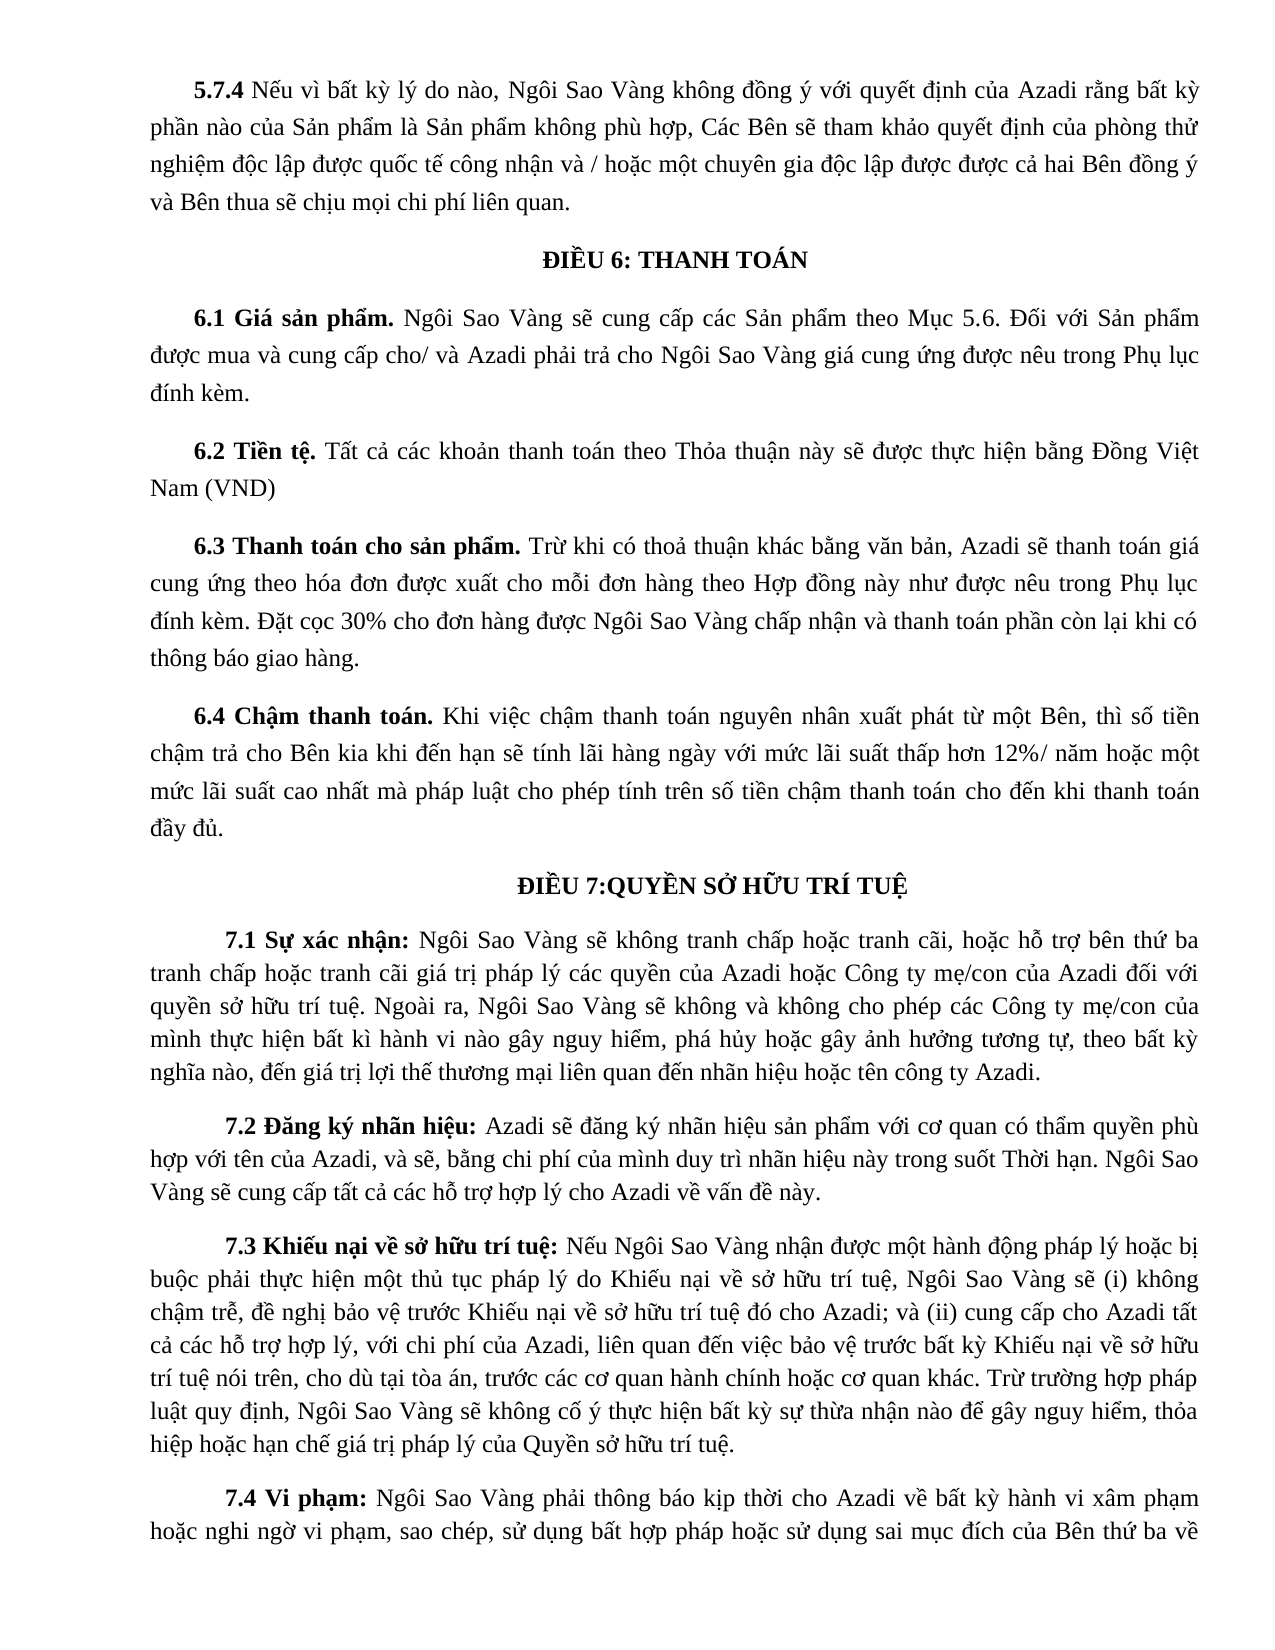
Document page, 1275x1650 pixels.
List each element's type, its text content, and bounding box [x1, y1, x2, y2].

text 6.1 Giá sản phẩm. Ngôi Sao Vàng sẽ cung cấp các Sản phẩm theo Mục 5.6. Đối với Sản phẩm được mua và cung cấp cho/ và Azadi phải trả cho Ngôi Sao Vàng giá cung ứng được nêu trong Phụ lục đính kèm. [150, 303, 1200, 406]
text 7.2 Đăng ký nhãn hiệu: Azadi sẽ đăng ký nhãn hiệu sản phẩm với cơ quan có thẩm quyền phù hợp với tên của Azadi, và sẽ, bằng chi phí của mình duy trì nhãn hiệu này trong suốt Thời hạn. Ngôi Sao Vàng sẽ cung cấp tất cả các hỗ trợ hợp lý cho Azadi về vấn đề này. [150, 1111, 1200, 1206]
text ĐIỀU 6: THANH TOÁN [150, 245, 1200, 274]
text 6.2 Tiền tệ. Tất cả các khoản thanh toán theo Thỏa thuận này sẽ được thực hiện bằng Đồng Việt Nam (VND) [150, 436, 1200, 502]
text ĐIỀU 7:QUYỀN SỞ HỮU TRÍ TUỆ [150, 871, 1200, 900]
text 5.7.4 Nếu vì bất kỳ lý do nào, Ngôi Sao Vàng không đồng ý với quyết định của Azadi rằng bất kỳ phần nào của Sản phẩm là Sản phẩm không phù hợp, Các Bên sẽ tham khảo quyết định của phòng thử nghiệm độc lập được quốc tế công nhận và / hoặc một chuyên gia độc lập được được cả hai Bên đồng ý và Bên thua sẽ chịu mọi chi phí liên quan. [150, 75, 1200, 216]
text 6.4 Chậm thanh toán. Khi việc chậm thanh toán nguyên nhân xuất phát từ một Bên, thì số tiền chậm trả cho Bên kia khi đến hạn sẽ tính lãi hàng ngày với mức lãi suất thấp hơn 12%/ năm hoặc một mức lãi suất cao nhất mà pháp luật cho phép tính trên số tiền chậm thanh toán cho đến khi thanh toán đầy đủ. [150, 701, 1200, 842]
text 7.1 Sự xác nhận: Ngôi Sao Vàng sẽ không tranh chấp hoặc tranh cãi, hoặc hỗ trợ bên thứ ba tranh chấp hoặc tranh cãi giá trị pháp lý các quyền của Azadi hoặc Công ty mẹ/con của Azadi đối với quyền sở hữu trí tuệ. Ngoài ra, Ngôi Sao Vàng sẽ không và không cho phép các Công ty mẹ/con của mình thực hiện bất kì hành vi nào gây nguy hiểm, phá hủy hoặc gây ảnh hưởng tương tự, theo bất kỳ nghĩa nào, đến giá trị lợi thế thương mại liên quan đến nhãn hiệu hoặc tên công ty Azadi. [150, 925, 1200, 1086]
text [150, 1483, 1200, 1545]
text 6.3 Thanh toán cho sản phẩm. Trừ khi có thoả thuận khác bằng văn bản, Azadi sẽ thanh toán giá cung ứng theo hóa đơn được xuất cho mỗi đơn hàng theo Hợp đồng này như được nêu trong Phụ lục đính kèm. Đặt cọc 30% cho đơn hàng được Ngôi Sao Vàng chấp nhận và thanh toán phần còn lại khi có thông báo giao hàng. [150, 531, 1200, 672]
text 7.3 Khiếu nại về sở hữu trí tuệ: Nếu Ngôi Sao Vàng nhận được một hành động pháp lý hoặc bị buộc phải thực hiện một thủ tục pháp lý do Khiếu nại về sở hữu trí tuệ, Ngôi Sao Vàng sẽ (i) không chậm trễ, đề nghị bảo vệ trước Khiếu nại về sở hữu trí tuệ đó cho Azadi; và (ii) cung cấp cho Azadi tất cả các hỗ trợ hợp lý, với chi phí của Azadi, liên quan đến việc bảo vệ trước bất kỳ Khiếu nại về sở hữu trí tuệ nói trên, cho dù tại tòa án, trước các cơ quan hành chính hoặc cơ quan khác. Trừ trường hợp pháp luật quy định, Ngôi Sao Vàng sẽ không cố ý thực hiện bất kỳ sự thừa nhận nào để gây nguy hiểm, thỏa hiệp hoặc hạn chế giá trị pháp lý của Quyền sở hữu trí tuệ. [150, 1231, 1200, 1458]
